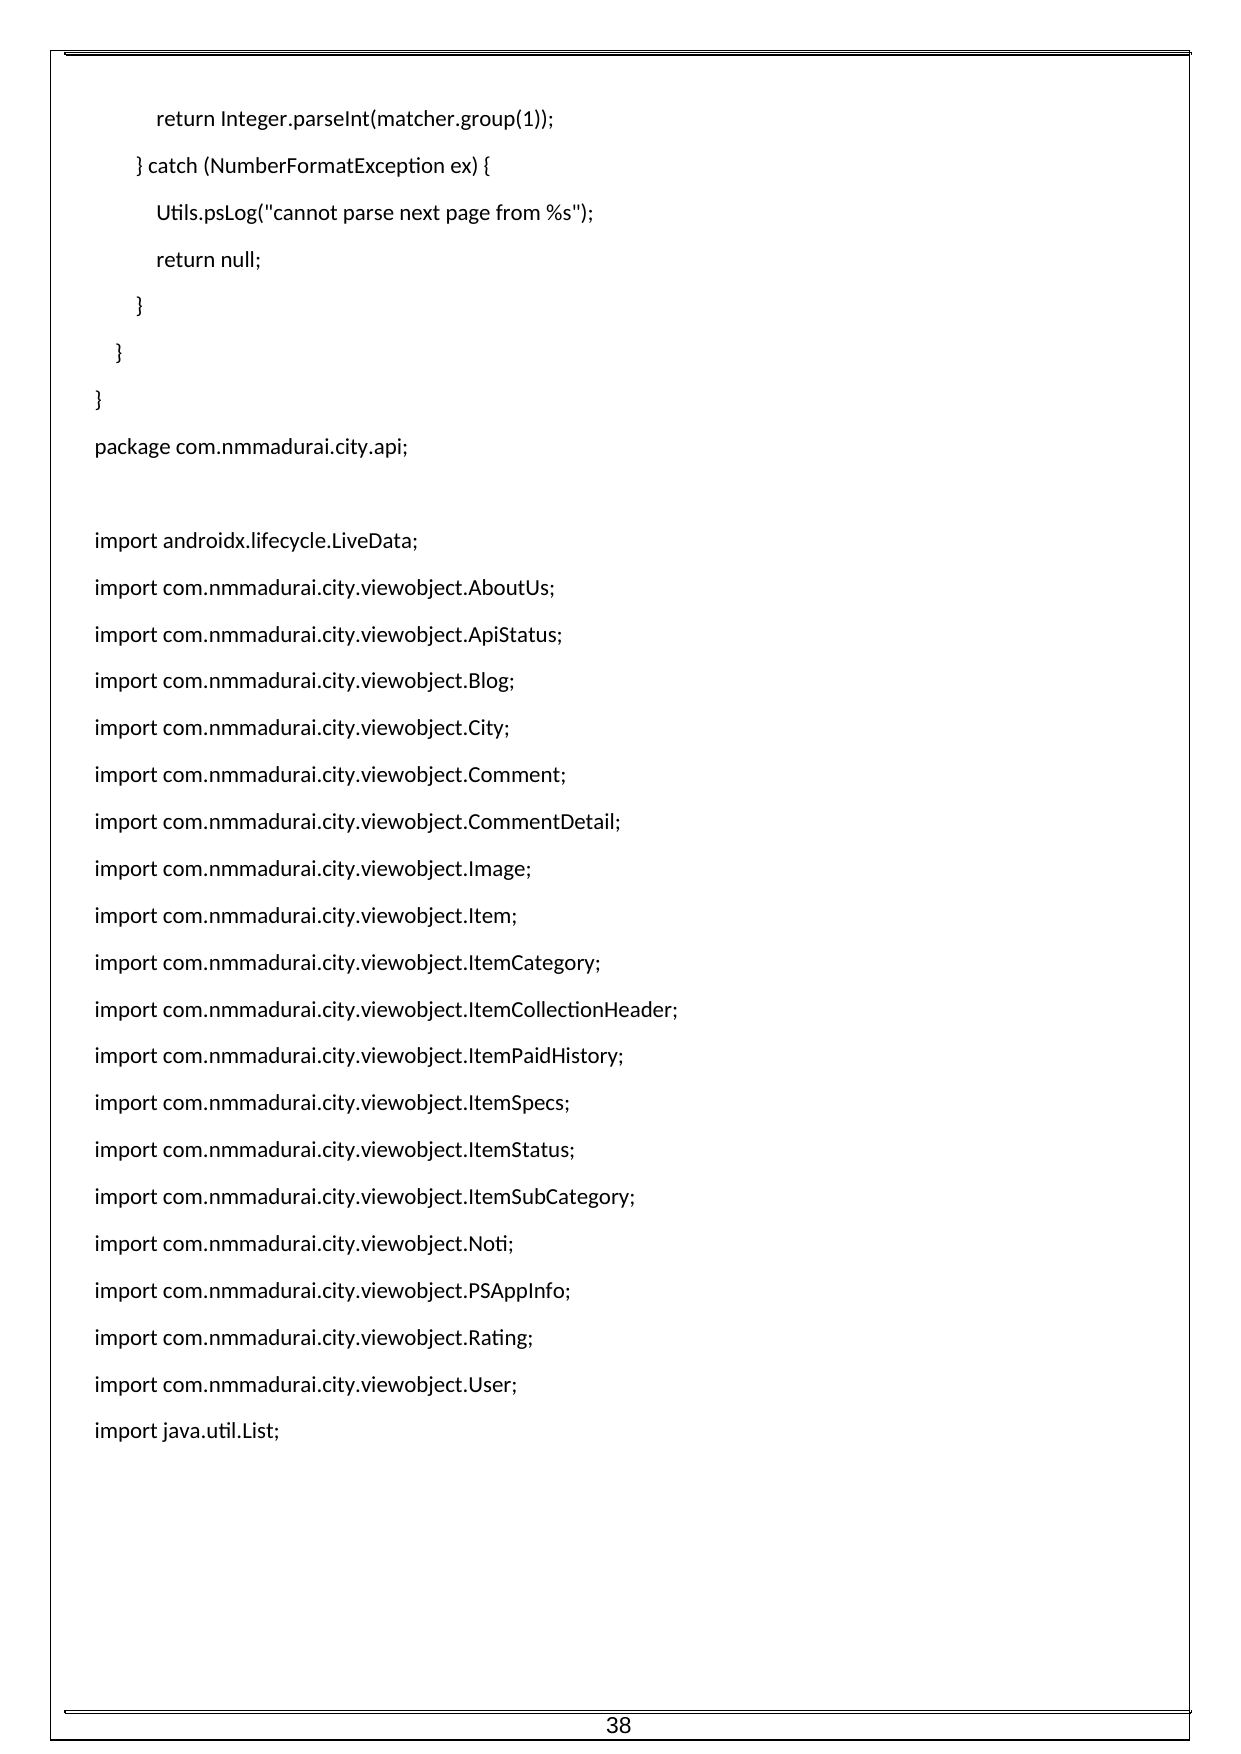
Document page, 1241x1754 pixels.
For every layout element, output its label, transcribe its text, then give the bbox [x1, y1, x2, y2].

text package com.nmmadurai.city.api; [94, 432, 1093, 460]
text return Integer.parseInt(matcher.group(1)); [94, 104, 1093, 132]
text import com.nmmadurai.city.viewobject.Blog; [94, 667, 1093, 694]
text } [94, 292, 1093, 319]
text Utils.psLog("cannot parse next page from %s"); [94, 198, 1093, 226]
text } catch (NumberFormatException ex) { [94, 151, 1093, 179]
text import com.nmmadurai.city.viewobject.User; [94, 1370, 1093, 1398]
text import java.util.List; [94, 1417, 1093, 1444]
text import com.nmmadurai.city.viewobject.ItemCollectionHeader; [94, 995, 1093, 1023]
text } [94, 385, 1093, 413]
text import com.nmmadurai.city.viewobject.ItemSubCategory; [94, 1182, 1093, 1210]
text import com.nmmadurai.city.viewobject.ApiStatus; [94, 620, 1093, 648]
text import com.nmmadurai.city.viewobject.CommentDetail; [94, 807, 1093, 835]
text import com.nmmadurai.city.viewobject.ItemSpecs; [94, 1088, 1093, 1116]
text import com.nmmadurai.city.viewobject.Noti; [94, 1229, 1093, 1257]
text import androidx.lifecycle.LiveData; [94, 526, 1093, 554]
text import com.nmmadurai.city.viewobject.City; [94, 713, 1093, 741]
text } [94, 338, 1093, 366]
text import com.nmmadurai.city.viewobject.Comment; [94, 760, 1093, 788]
text import com.nmmadurai.city.viewobject.Rating; [94, 1323, 1093, 1351]
text import com.nmmadurai.city.viewobject.AboutUs; [94, 573, 1093, 601]
text import com.nmmadurai.city.viewobject.ItemStatus; [94, 1135, 1093, 1163]
text import com.nmmadurai.city.viewobject.Image; [94, 854, 1093, 882]
text import com.nmmadurai.city.viewobject.ItemPaidHistory; [94, 1042, 1093, 1069]
text import com.nmmadurai.city.viewobject.PSAppInfo; [94, 1276, 1093, 1304]
text import com.nmmadurai.city.viewobject.Item; [94, 901, 1093, 929]
text import com.nmmadurai.city.viewobject.ItemCategory; [94, 948, 1093, 976]
text return null; [94, 245, 1093, 273]
